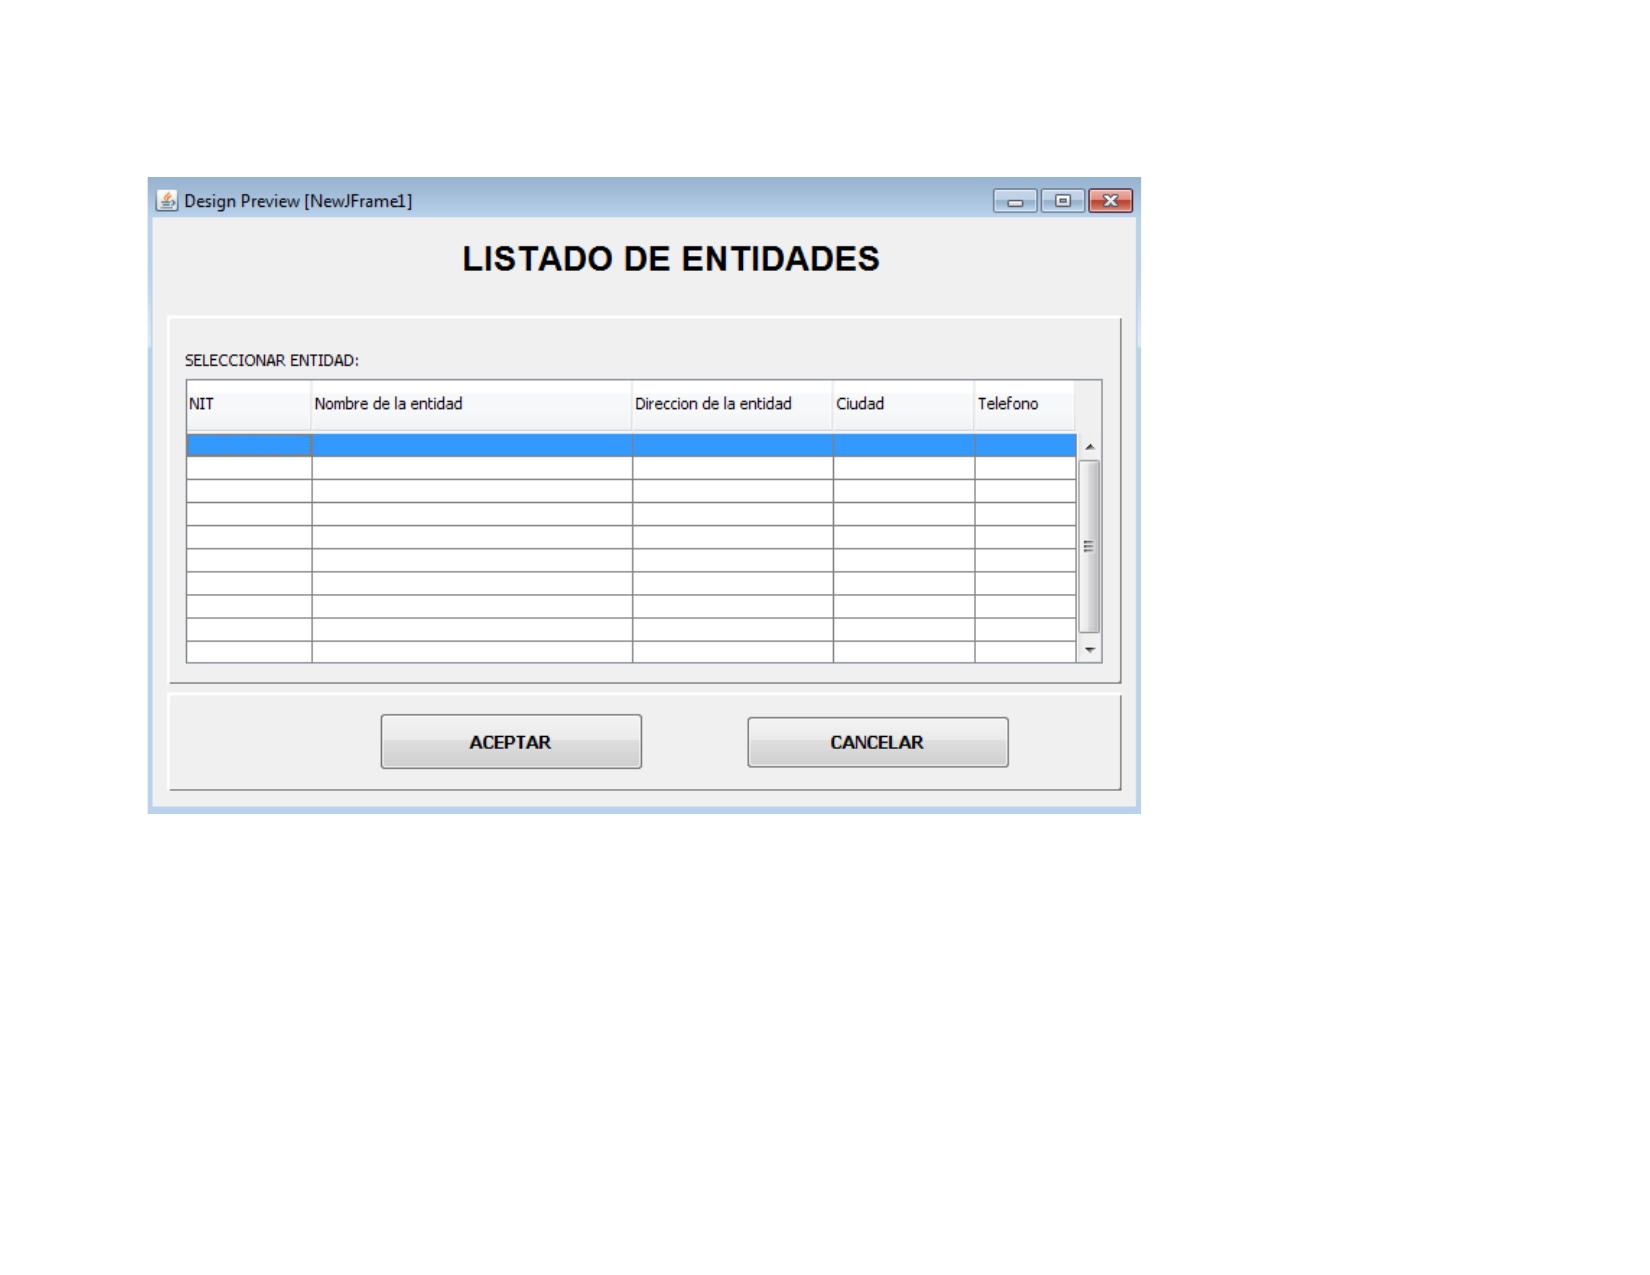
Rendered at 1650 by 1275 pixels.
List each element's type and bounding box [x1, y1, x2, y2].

picture [147, 177, 1142, 814]
